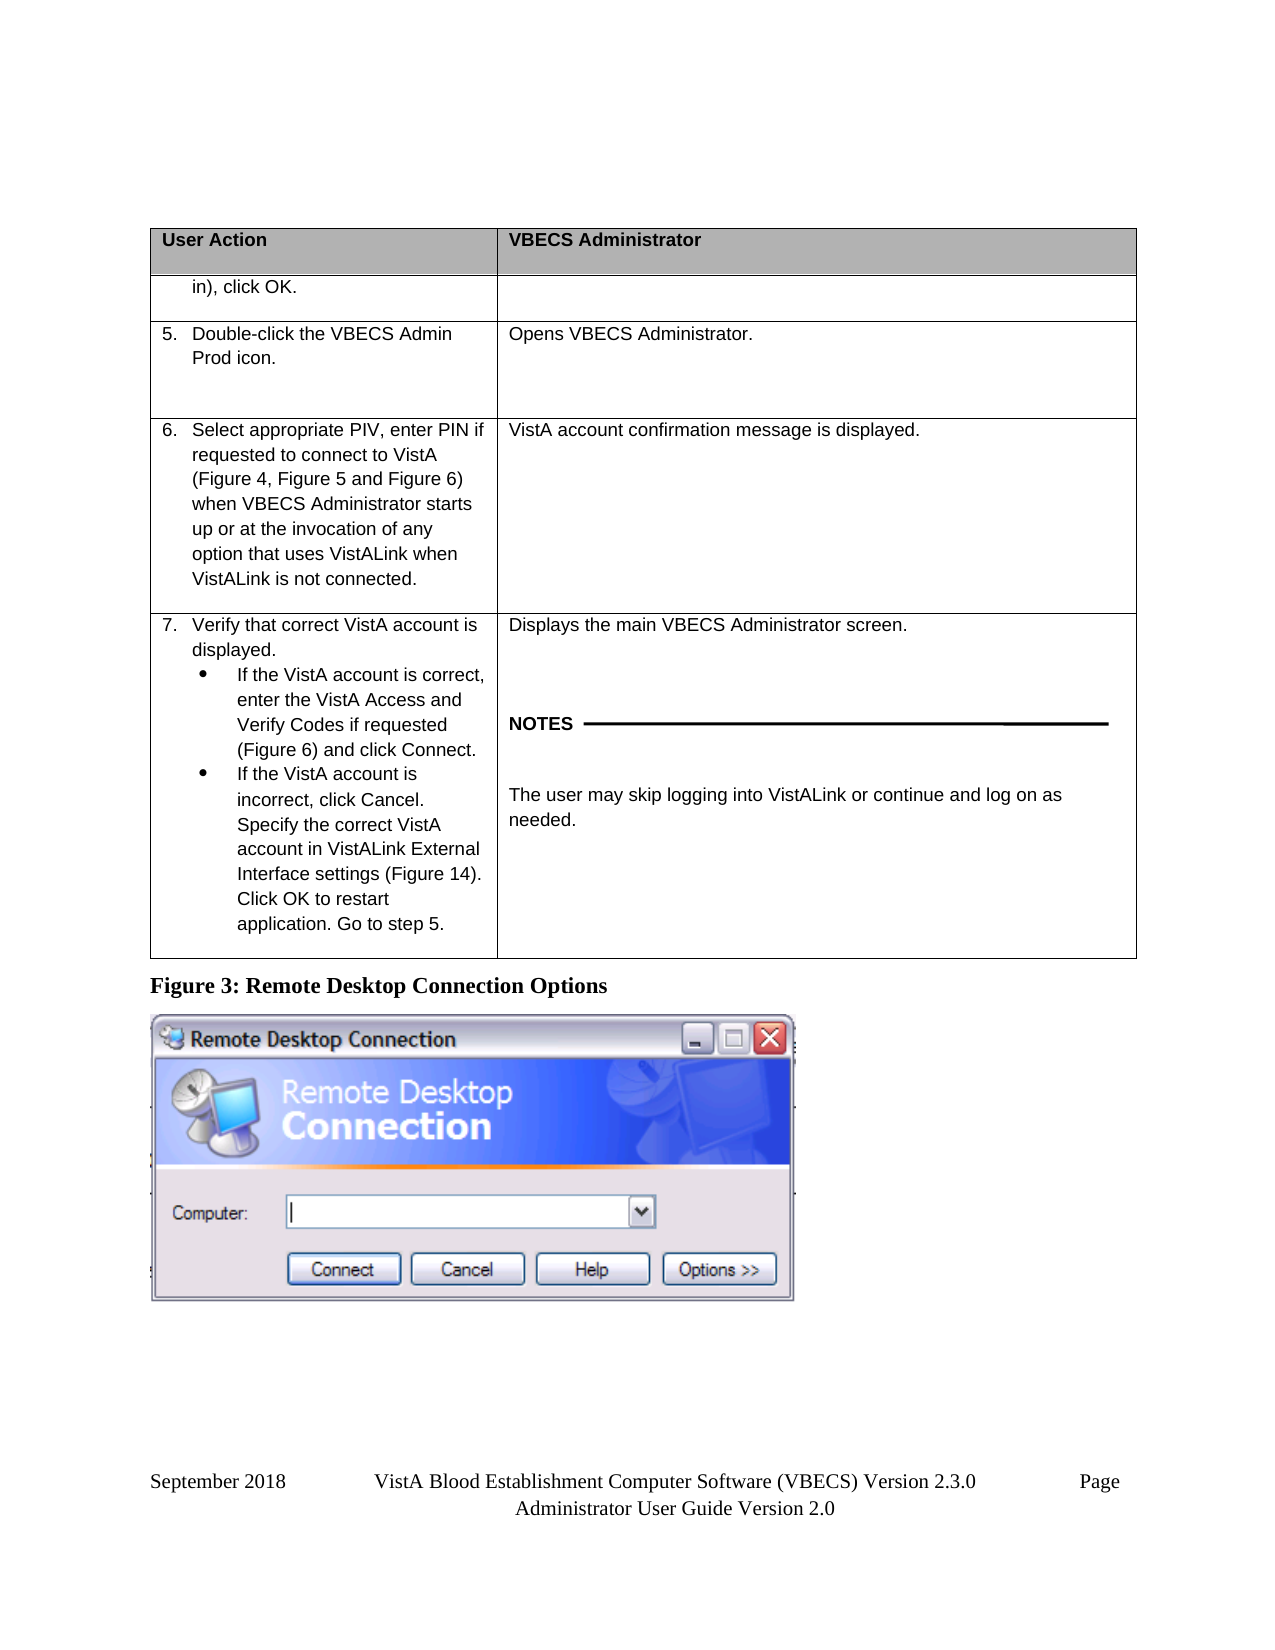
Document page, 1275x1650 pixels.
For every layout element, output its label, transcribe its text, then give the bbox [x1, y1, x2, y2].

text Figure 3: Remote Desktop Connection Options [150, 972, 1125, 998]
picture [150, 1014, 796, 1303]
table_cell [151, 276, 497, 321]
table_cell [498, 276, 1136, 321]
table_cell Opens VBECS Administrator. [498, 322, 1136, 417]
table_header User Action [151, 229, 497, 274]
table_cell Displays the main VBECS Administrator screen. NOTES BR_102.06 The user may skip logging into VistALink or continue and log on as needed. BR_103.02 [498, 614, 1136, 958]
table_cell Verify that correct VistA account is displayed. If the VistA account is correct, enter the VistA Access and Verify Codes if requested (Figure 6) and click Connect. If the VistA account is incorrect, click Cancel. Specify the correct VistA account in VistALink External Interface settings (Figure 14). Click OK to restart application. Go to step 5. [151, 614, 497, 958]
table_header VBECS Administrator [498, 229, 1136, 274]
table_cell VistA account confirmation message is displayed. [498, 419, 1136, 613]
table_cell Select appropriate PIV, enter PIN if requested to connect to VistA (Figure 4, Figure 5 and Figure 6) when VBECS Administrator starts up or at the invocation of any option that uses VistALink when VistALink is not connected. [151, 419, 497, 613]
table_cell Double-click the VBECS Admin Prod icon. [151, 322, 497, 417]
